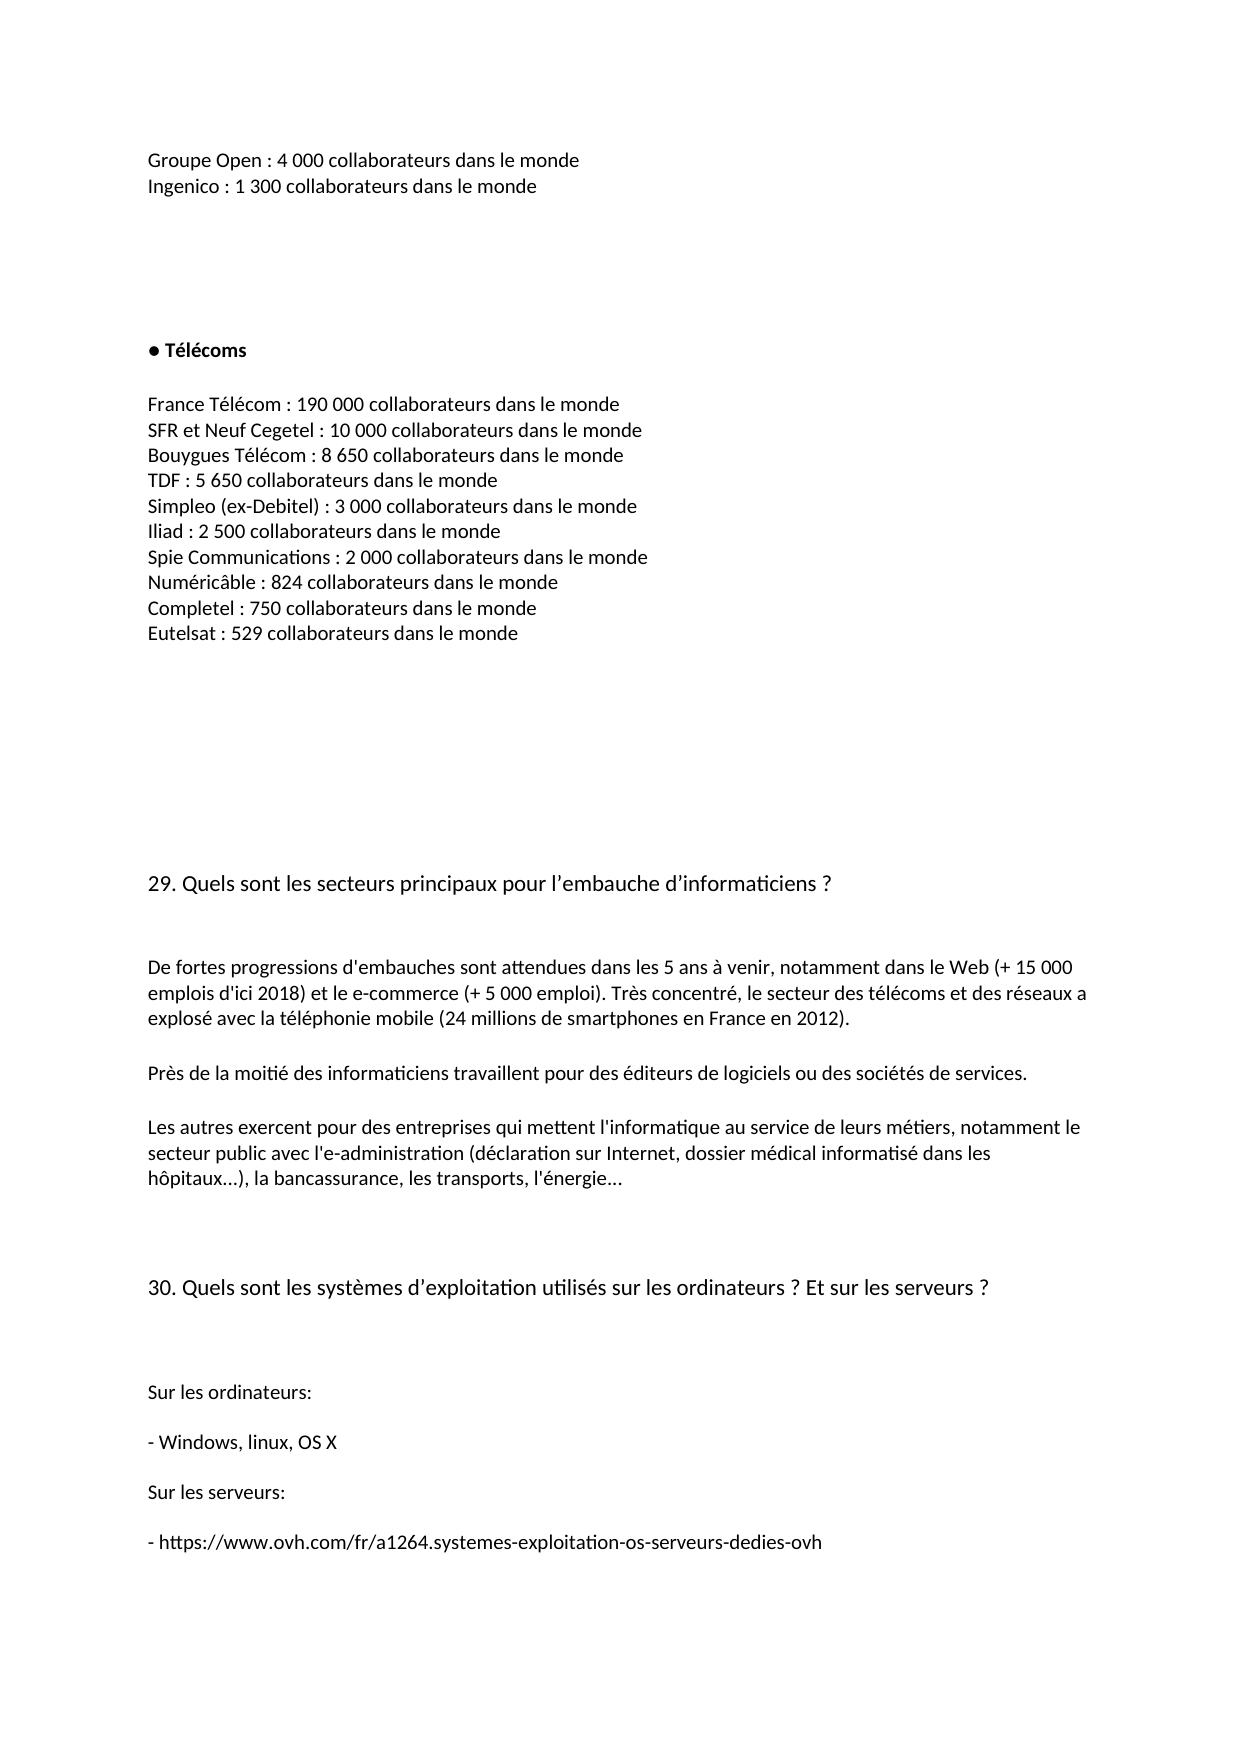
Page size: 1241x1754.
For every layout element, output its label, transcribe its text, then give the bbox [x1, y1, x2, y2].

text Près de la moitié des informaticiens travaillent pour des éditeurs de logiciels ou des sociétés de services. [148, 1060, 1093, 1085]
text Sur les serveurs: [148, 1479, 1093, 1504]
text France Télécom : 190 000 collaborateurs dans le monde SFR et Neuf Cegetel : 10 000 collaborateurs dans le monde Bouygues Télécom : 8 650 collaborateurs dans le monde TDF : 5 650 collaborateurs dans le monde Simpleo (ex-Debitel) : 3 000 collaborateurs dans le monde Iliad : 2 500 collaborateurs dans le monde Spie Communications : 2 000 collaborateurs dans le monde Numéricâble : 824 collaborateurs dans le monde Completel : 750 collaborateurs dans le monde Eutelsat : 529 collaborateurs dans le monde [148, 391, 1093, 646]
text - Windows, linux, OS X [148, 1429, 1093, 1454]
text - https://www.ovh.com/fr/a1264.systemes-exploitation-os-serveurs-dedies-ovh [148, 1529, 1093, 1554]
text Sur les ordinateurs: [148, 1379, 1093, 1404]
text De fortes progressions d'embauches sont attendues dans les 5 ans à venir, notamment dans le Web (+ 15 000 emplois d'ici 2018) et le e-commerce (+ 5 000 emploi). Très concentré, le secteur des télécoms et des réseaux a explosé avec la téléphonie mobile (24 millions de smartphones en France en 2012). [148, 954, 1093, 1031]
text ● Télécoms [148, 337, 1093, 362]
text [148, 148, 1093, 198]
text 29. Quels sont les secteurs principaux pour l’embauche d’informaticiens ? [148, 869, 1093, 897]
text Les autres exercent pour des entreprises qui mettent l'informatique au service de leurs métiers, notamment le secteur public avec l'e-administration (déclaration sur Internet, dossier médical informatisé dans les hôpitaux...), la bancassurance, les transports, l'énergie... [148, 1114, 1093, 1191]
text 30. Quels sont les systèmes d’exploitation utilisés sur les ordinateurs ? Et sur les serveurs ? [148, 1273, 1093, 1301]
